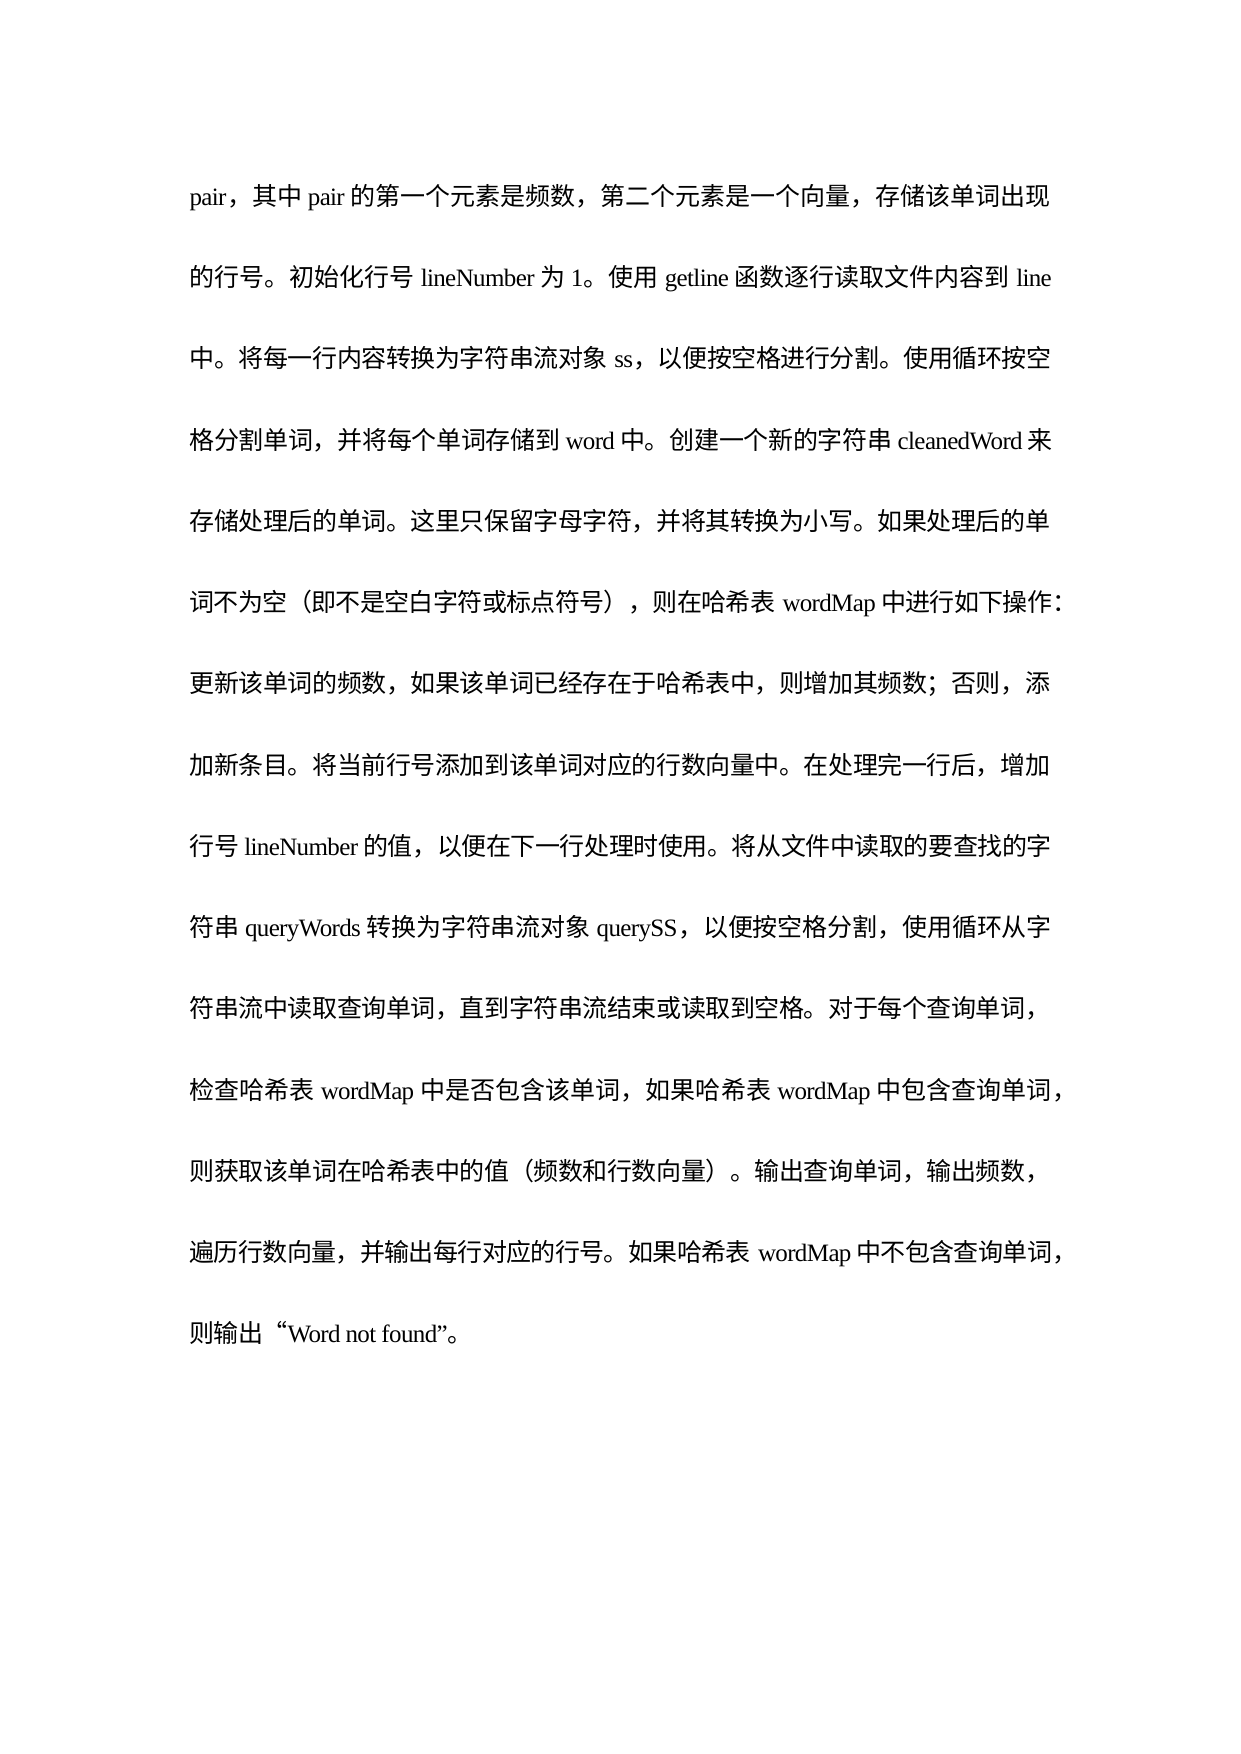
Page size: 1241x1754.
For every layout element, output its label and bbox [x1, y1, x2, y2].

text [189, 162, 1053, 1364]
